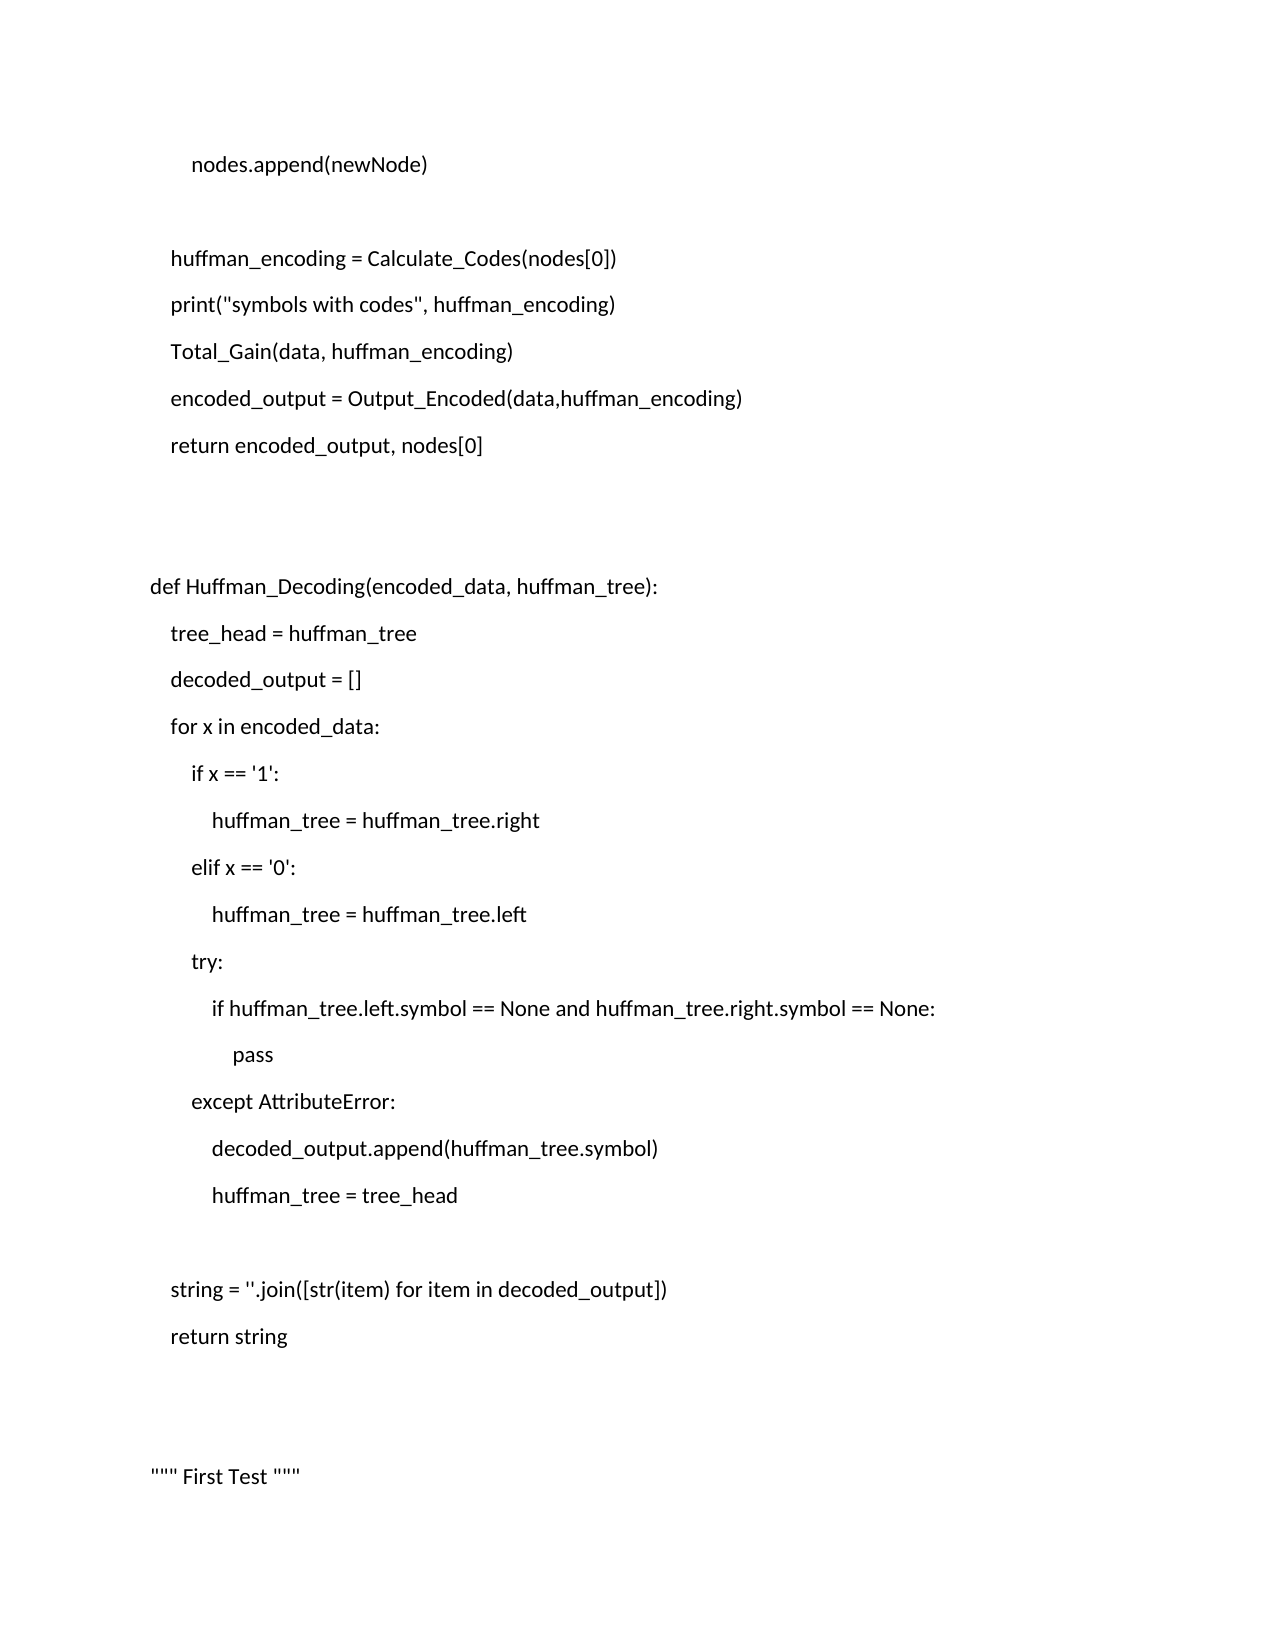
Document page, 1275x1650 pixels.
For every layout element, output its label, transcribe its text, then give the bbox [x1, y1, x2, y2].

text try: [150, 947, 1125, 975]
text huffman_tree = huffman_tree.right [150, 806, 1125, 834]
text tree_head = huffman_tree [150, 619, 1125, 647]
text decoded_output.append(huffman_tree.symbol) [150, 1134, 1125, 1162]
text print("symbols with codes", huffman_encoding) [150, 291, 1125, 319]
text huffman_tree = huffman_tree.left [150, 900, 1125, 928]
text encoded_output = Output_Encoded(data,huffman_encoding) [150, 384, 1125, 412]
text elif x == '0': [150, 853, 1125, 881]
text decoded_output = [] [150, 666, 1125, 694]
text huffman_tree = tree_head [150, 1181, 1125, 1209]
text Total_Gain(data, huffman_encoding) [150, 337, 1125, 366]
text pass [150, 1041, 1125, 1069]
text if huffman_tree.left.symbol == None and huffman_tree.right.symbol == None: [150, 994, 1125, 1022]
text string = ''.join([str(item) for item in decoded_output]) [150, 1275, 1125, 1303]
text nodes.append(newNode) [150, 150, 1125, 178]
text return encoded_output, nodes[0] [150, 431, 1125, 459]
text huffman_encoding = Calculate_Codes(nodes[0]) [150, 244, 1125, 272]
text """ First Test """ [150, 1462, 1125, 1491]
text for x in encoded_data: [150, 712, 1125, 741]
text if x == '1': [150, 759, 1125, 787]
text return string [150, 1322, 1125, 1350]
text def Huffman_Decoding(encoded_data, huffman_tree): [150, 572, 1125, 600]
text except AttributeError: [150, 1087, 1125, 1116]
